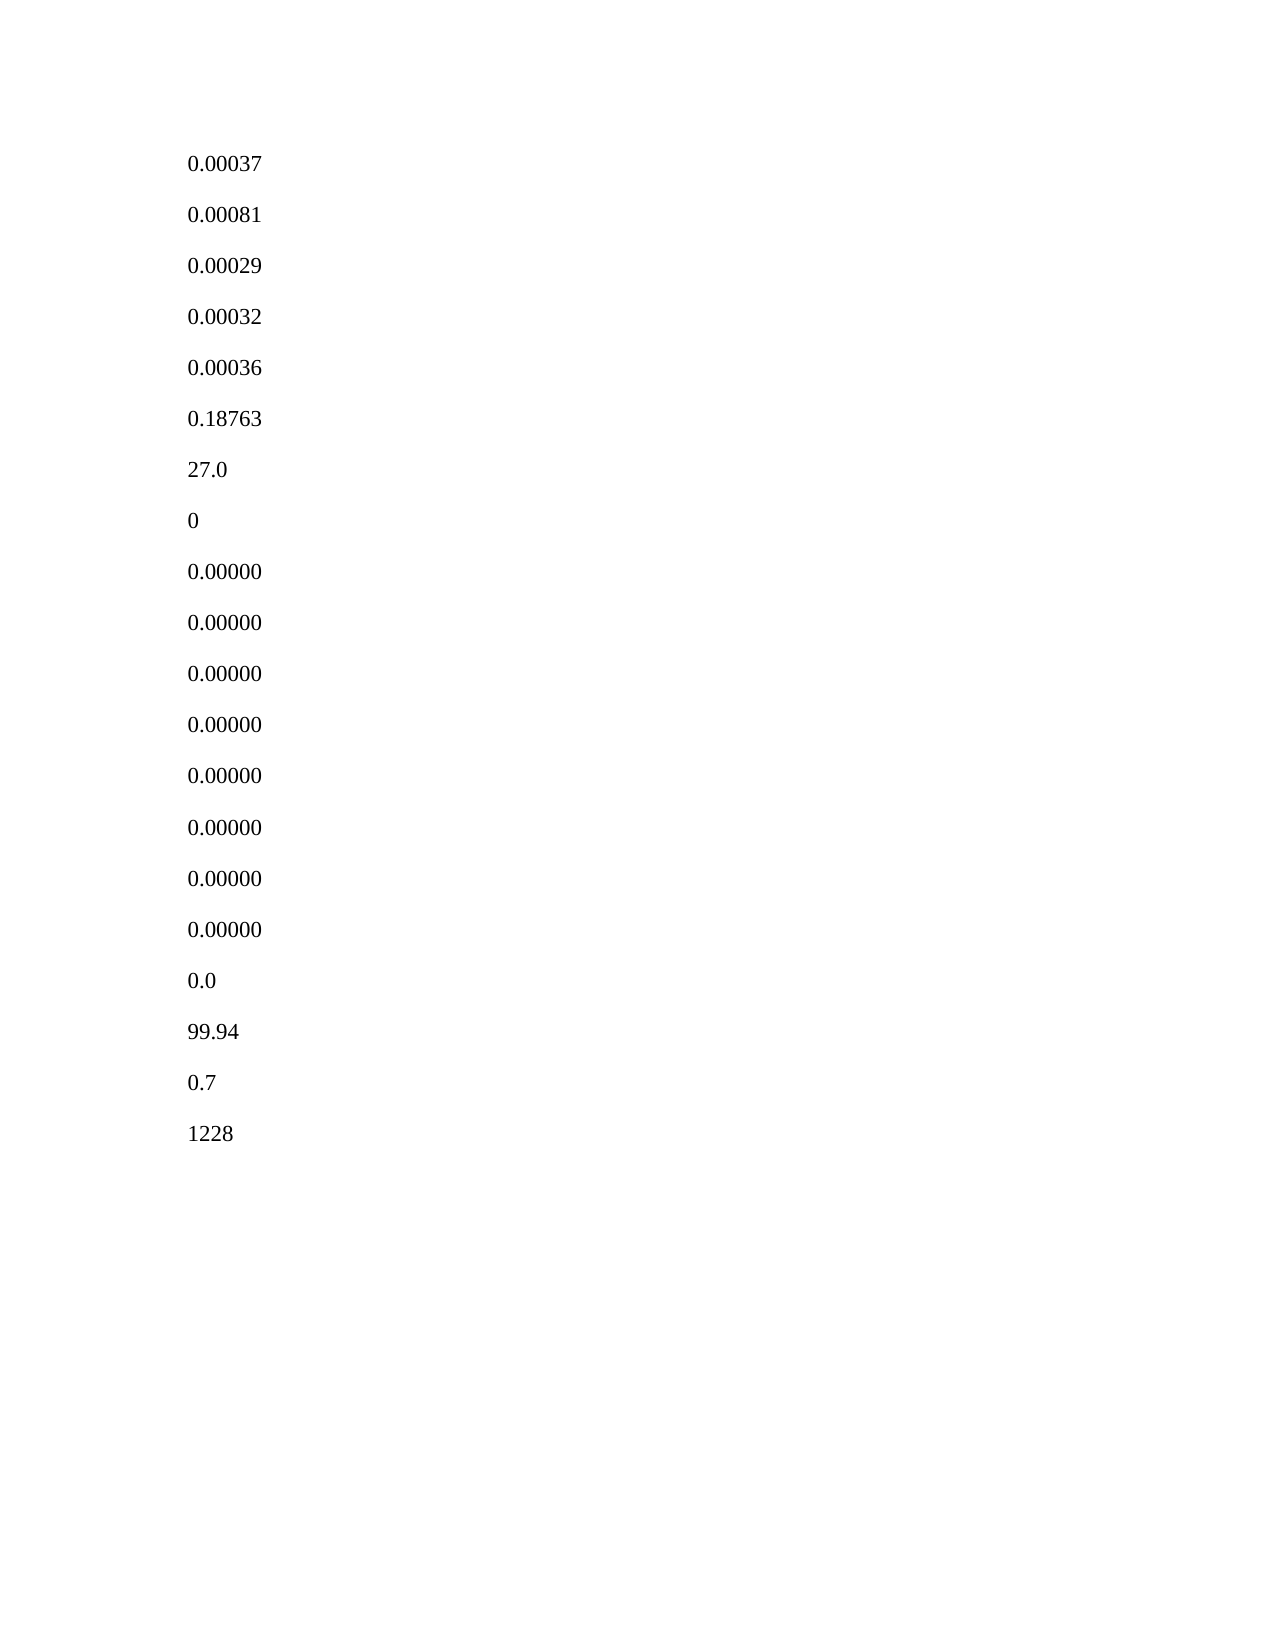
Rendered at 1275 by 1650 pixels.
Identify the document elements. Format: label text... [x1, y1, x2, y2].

table_cell 0.00000 [176, 916, 1076, 967]
table_cell 0.00000 [176, 558, 1076, 609]
table_cell 0.00000 [176, 711, 1076, 762]
table_cell 0 [176, 507, 1076, 558]
table_cell 0.00000 [176, 660, 1076, 711]
table_cell 0.00032 [176, 303, 1076, 354]
table_cell 27.0 [176, 456, 1076, 507]
table_cell 0.00037 [176, 150, 1076, 201]
table_cell 0.00000 [176, 814, 1076, 864]
table_cell 0.00029 [176, 252, 1076, 303]
table_cell 0.18763 [176, 405, 1076, 456]
table_cell 0.00081 [176, 201, 1076, 252]
table_cell 1228 [176, 1120, 1076, 1171]
table_cell 0.00000 [176, 865, 1076, 916]
table_cell 0.00000 [176, 609, 1076, 660]
table_cell 0.00000 [176, 763, 1076, 813]
table_cell 0.00036 [176, 354, 1076, 405]
table_cell 0.7 [176, 1069, 1076, 1120]
table_cell 0.0 [176, 967, 1076, 1018]
table_cell 99.94 [176, 1018, 1076, 1069]
